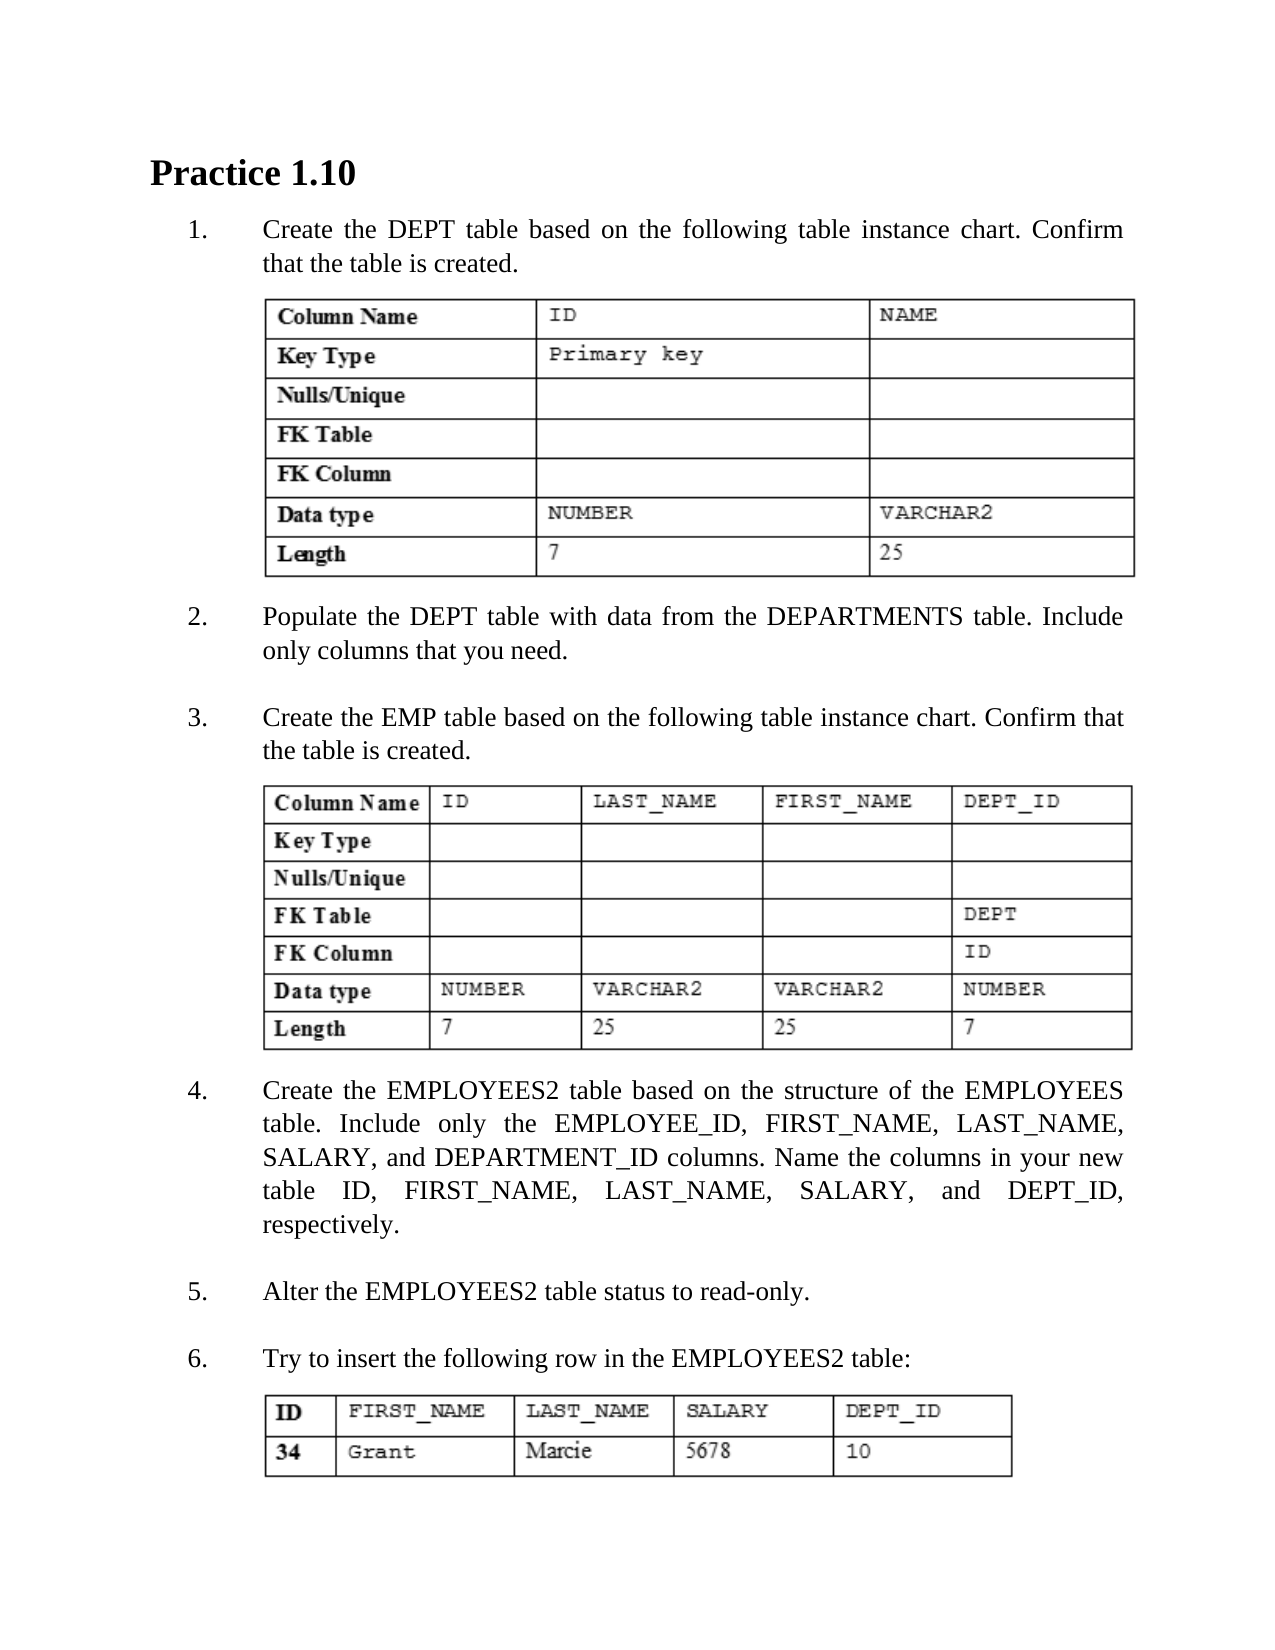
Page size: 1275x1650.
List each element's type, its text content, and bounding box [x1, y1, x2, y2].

list Create the EMPLOYEES2 table based on the structure of the EMPLOYEES table. Include only the EMPLOYEE_ID, FIRST_NAME, LAST_NAME, SALARY, and DEPARTMENT_ID columns. Name the columns in your new table ID, FIRST_NAME, LAST_NAME, SALARY, and DEPT_ID, respectively. [187, 1074, 1125, 1239]
list Populate the DEPT table with data from the DEPARTMENTS table. Include only columns that you need. [187, 600, 1125, 665]
list Try to insert the following row in the EMPLOYEES2 table: [187, 1342, 1125, 1373]
list Alter the EMPLOYEES2 table status to read-only. [187, 1275, 1125, 1306]
picture [262, 1392, 1016, 1482]
list Create the DEPT table based on the following table instance chart. Confirm that the table is created. [187, 213, 1125, 278]
text Practice 1.10 [150, 150, 1125, 193]
picture [262, 784, 1136, 1055]
list Create the EMP table based on the following table instance chart. Confirm that the table is created. [187, 701, 1125, 766]
picture [262, 297, 1139, 582]
